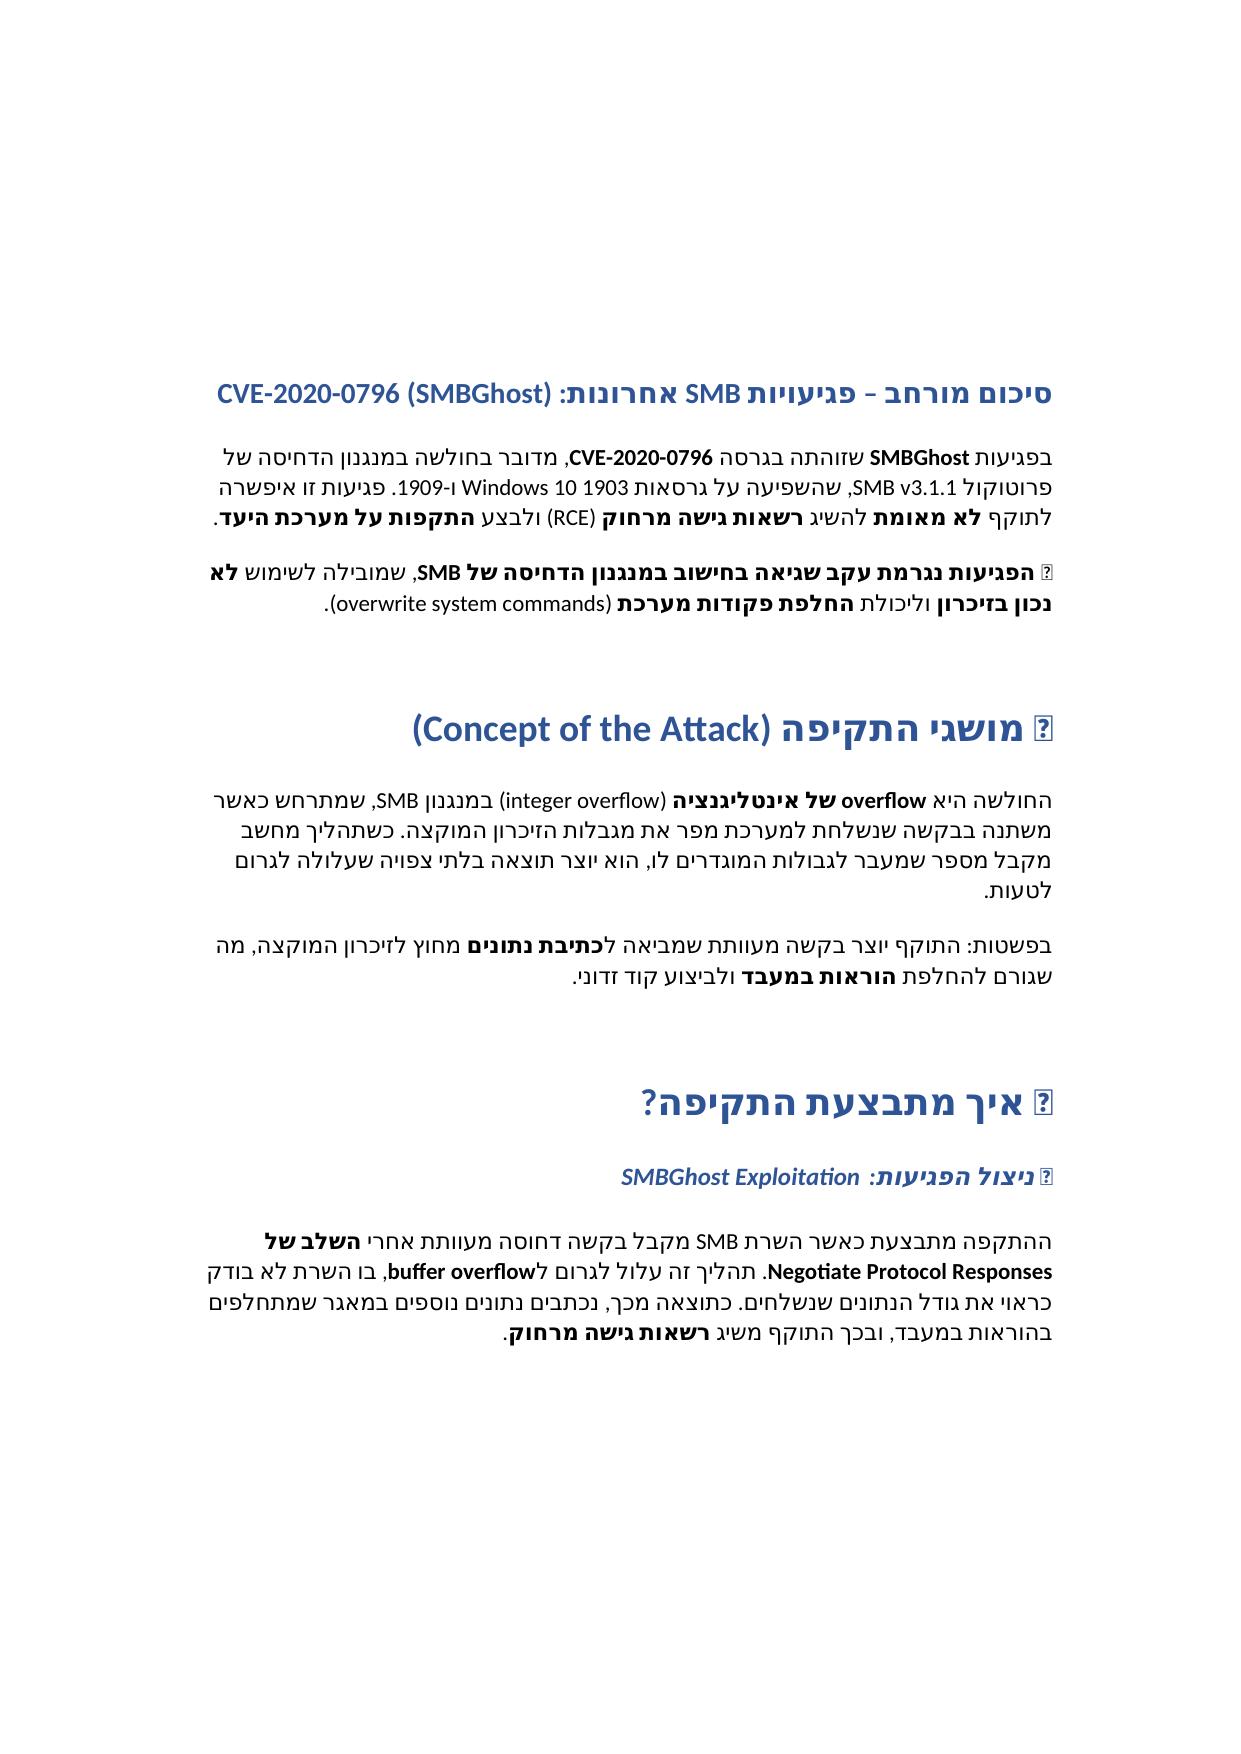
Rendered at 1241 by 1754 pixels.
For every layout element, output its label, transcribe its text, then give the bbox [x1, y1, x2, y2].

subtitle 📌 ניצול הפגיעות: SMBGhost Exploitation [187, 1161, 1053, 1192]
text החולשה היא overflow של אינטליגנציה (integer overflow) במנגנון SMB, שמתרחש כאשר משתנה בבקשה שנשלחת למערכת מפר את מגבלות הזיכרון המוקצה. כשתהליך מחשב מקבל מספר שמעבר לגבולות המוגדרים לו, הוא יוצר תוצאה בלתי צפויה שעלולה לגרום לטעות. [187, 786, 1053, 904]
text 🔴 הפגיעות נגרמת עקב שגיאה בחישוב במנגנון הדחיסה של SMB, שמובילה לשימוש לא נכון בזיכרון וליכולת החלפת פקודות מערכת (overwrite system commands). [187, 558, 1053, 617]
text בפשטות: התוקף יוצר בקשה מעוותת שמביאה לכתיבת נתונים מחוץ לזיכרון המוקצה, מה שגורם להחלפת הוראות במעבד ולביצוע קוד זדוני. [187, 932, 1053, 990]
text ההתקפה מתבצעת כאשר השרת SMB מקבל בקשה דחוסה מעוותת אחרי השלב של Negotiate Protocol Responses. תהליך זה עלול לגרום לbuffer overflow, בו השרת לא בודק כראוי את גודל הנתונים שנשלחים. כתוצאה מכך, נכתבים נתונים נוספים במאגר שמתחלפים בהוראות במעבד, ובכך התוקף משיג רשאות גישה מרחוק. [187, 1227, 1053, 1346]
text בפגיעות SMBGhost שזוהתה בגרסה CVE-2020-0796, מדובר בחולשה במנגנון הדחיסה של פרוטוקול SMB v3.1.1, שהשפיעה על גרסאות Windows 10 1903 ו-1909. פגיעות זו איפשרה לתוקף לא מאומת להשיג רשאות גישה מרחוק (RCE) ולבצע התקפות על מערכת היעד. [187, 443, 1053, 531]
subtitle 🔹 מושגי התקיפה (Concept of the Attack) [187, 705, 1053, 751]
subtitle 🔹 איך מתבצעת התקיפה? [187, 1078, 1053, 1124]
subtitle סיכום מורחב – פגיעויות SMB אחרונות: CVE-2020-0796 (SMBGhost) [187, 375, 1053, 411]
